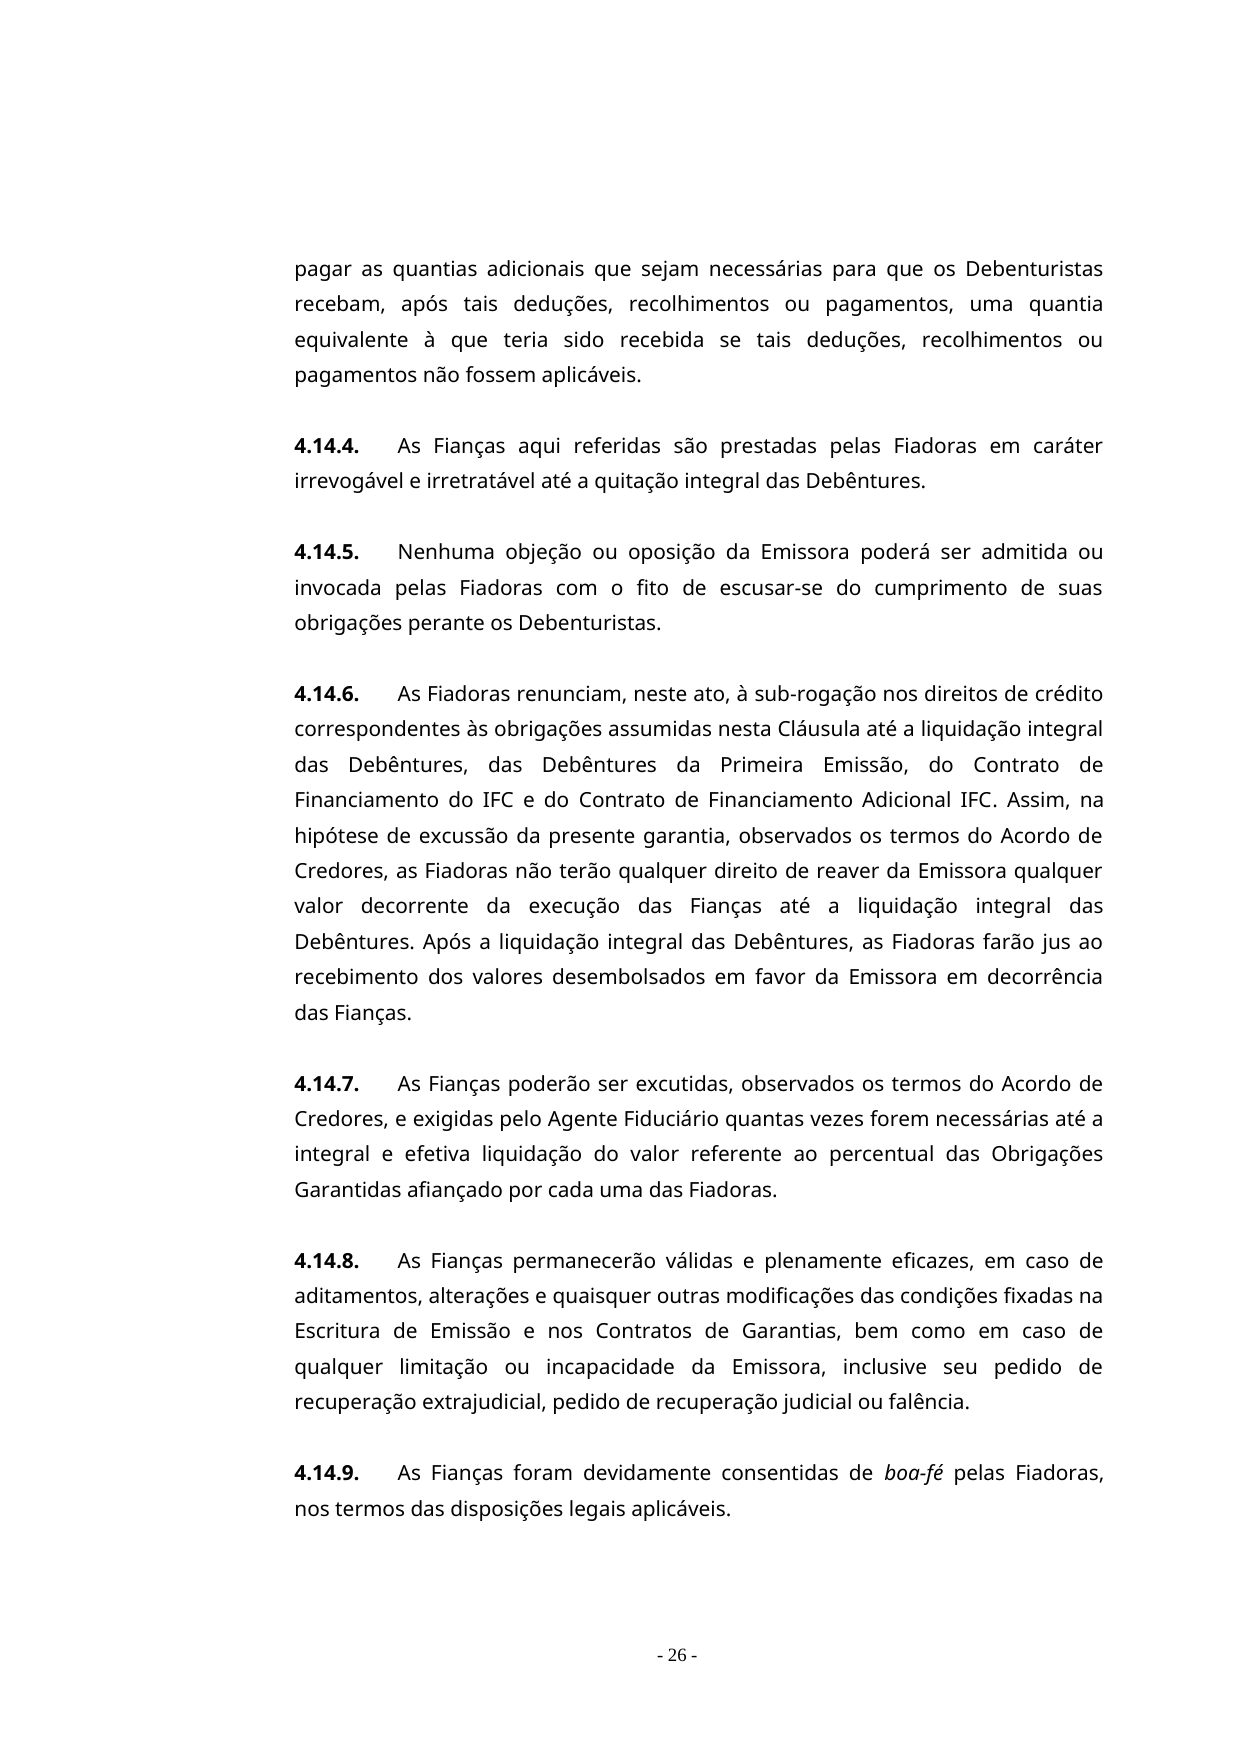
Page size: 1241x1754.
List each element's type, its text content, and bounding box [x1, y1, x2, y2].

list As Fianças poderão ser excutidas, observados os termos do Acordo de Credores, e exigidas pelo Agente Fiduciário quantas vezes forem necessárias até a integral e efetiva liquidação do valor referente ao percentual das Obrigações Garantidas afiançado por cada uma das Fiadoras. [294, 1063, 1104, 1204]
list As Fiadoras renunciam, neste ato, à sub-rogação nos direitos de crédito correspondentes às obrigações assumidas nesta Cláusula até a liquidação integral das Debêntures, das Debêntures da Primeira Emissão, do Contrato de Financiamento do IFC e do Contrato de Financiamento Adicional IFC. Assim, na hipótese de excussão da presente garantia, observados os termos do Acordo de Credores, as Fiadoras não terão qualquer direito de reaver da Emissora qualquer valor decorrente da execução das Fianças até a liquidação integral das Debêntures. Após a liquidação integral das Debêntures, as Fiadoras farão jus ao recebimento dos valores desembolsados em favor da Emissora em decorrência das Fianças. [294, 673, 1104, 1027]
list Nenhuma objeção ou oposição da Emissora poderá ser admitida ou invocada pelas Fiadoras com o fito de escusar-se do cumprimento de suas obrigações perante os Debenturistas. [294, 531, 1104, 638]
list As Fianças aqui referidas são prestadas pelas Fiadoras em caráter irrevogável e irretratável até a quitação integral das Debêntures. [294, 425, 1104, 496]
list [294, 248, 1104, 390]
list As Fianças permanecerão válidas e plenamente eficazes, em caso de aditamentos, alterações e quaisquer outras modificações das condições fixadas na Escritura de Emissão e nos Contratos de Garantias, bem como em caso de qualquer limitação ou incapacidade da Emissora, inclusive seu pedido de recuperação extrajudicial, pedido de recuperação judicial ou falência. [294, 1240, 1104, 1417]
list As Fianças foram devidamente consentidas de boa-fé pelas Fiadoras, nos termos das disposições legais aplicáveis. [294, 1452, 1104, 1523]
